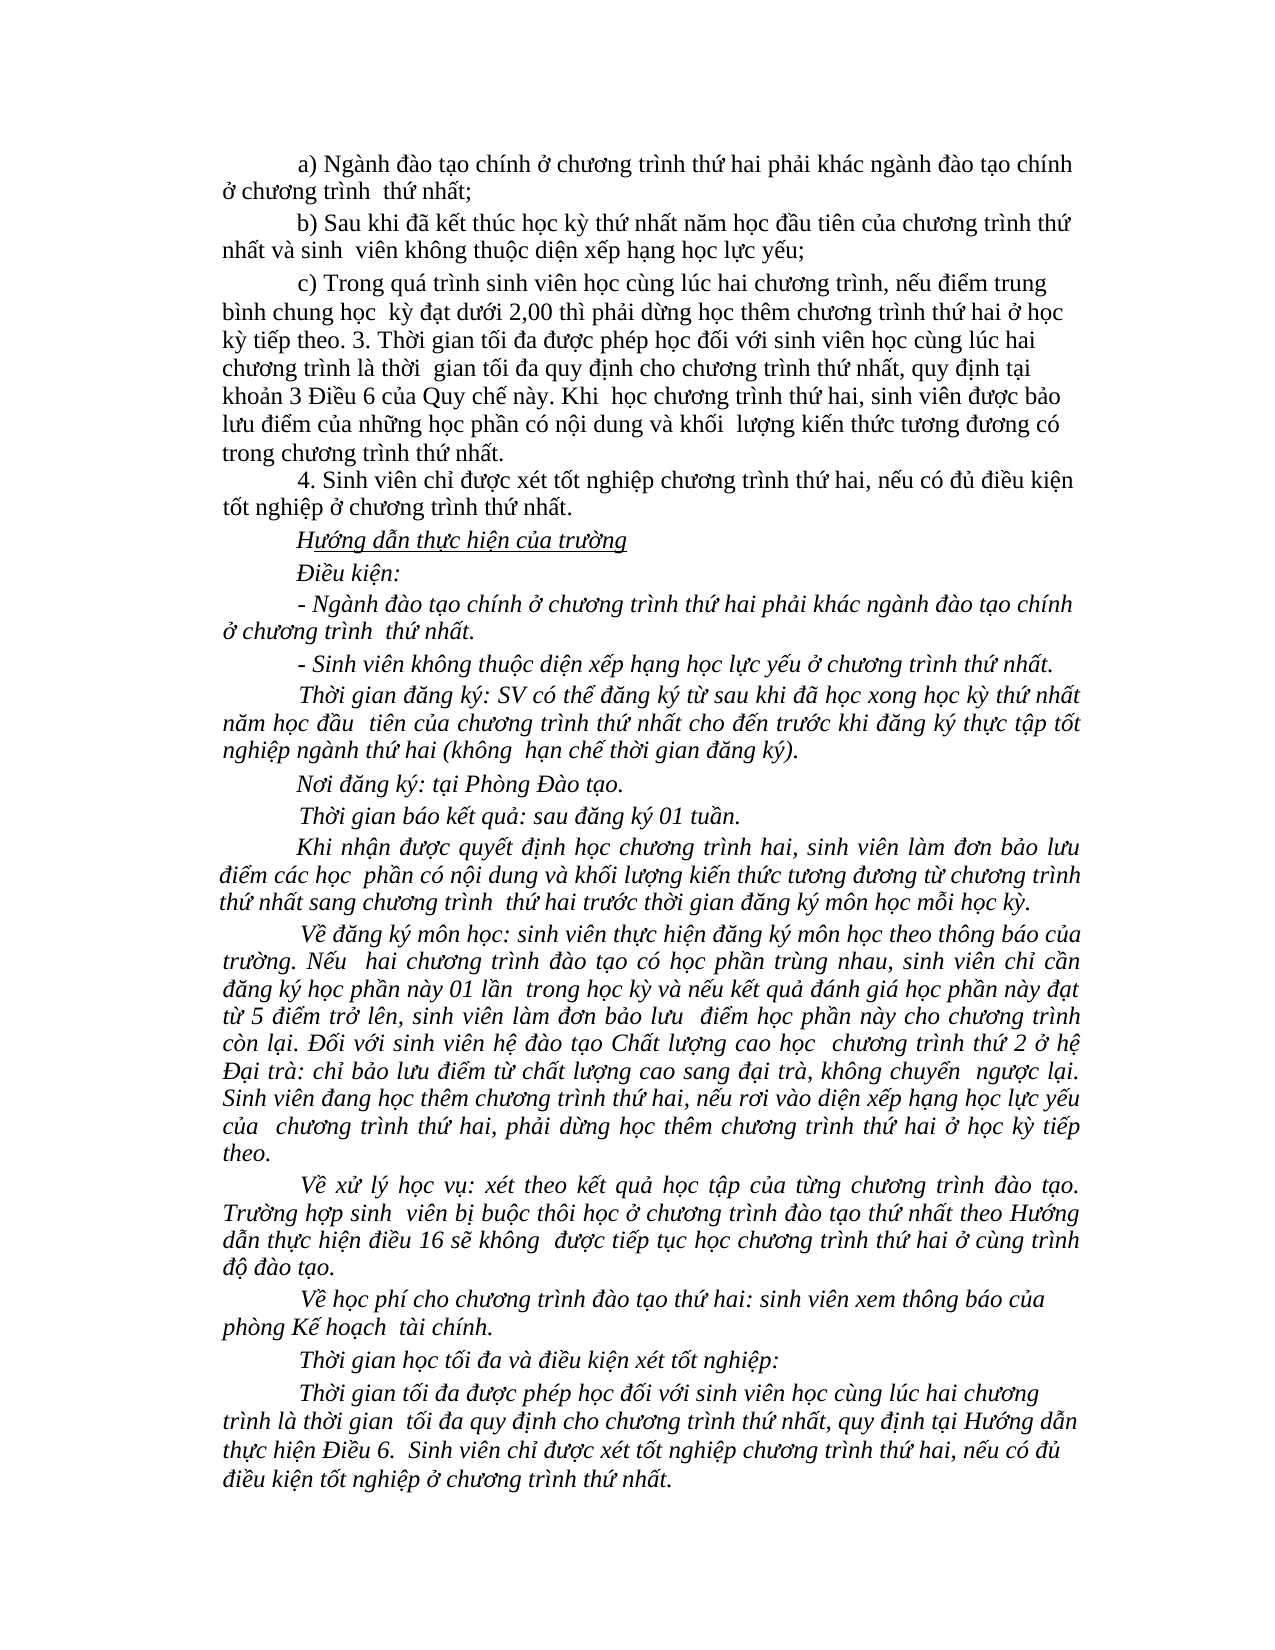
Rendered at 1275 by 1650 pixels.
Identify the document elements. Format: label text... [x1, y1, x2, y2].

text Thời gian tối đa được phép học đối với sinh viên học cùng lúc hai chương trình là thời gian tối đa quy định cho chương trình thứ nhất, quy định tại Hướng dẫn thực hiện Điều 6. Sinh viên chỉ được xét tốt nghiệp chương trình thứ hai, nếu có đủ điều kiện tốt nghiệp ở chương trình thứ nhất. [222, 1378, 1084, 1493]
text Hướng dẫn thực hiện của trường [296, 526, 1125, 554]
text Điều kiện: [296, 558, 1125, 587]
text 4. Sinh viên chỉ được xét tốt nghiệp chương trình thứ hai, nếu có đủ điều kiện tốt nghiệp ở chương trình thứ nhất. [223, 466, 1078, 521]
text Thời gian học tối đa và điều kiện xét tốt nghiệp: [298, 1345, 1125, 1374]
text Nơi đăng ký: tại Phòng Đào tạo. [296, 769, 1125, 798]
text b) Sau khi đã kết thúc học kỳ thứ nhất năm học đầu tiên của chương trình thứ nhất và sinh viên không thuộc diện xếp hạng học lực yếu; [222, 209, 1084, 264]
text a) Ngành đào tạo chính ở chương trình thứ hai phải khác ngành đào tạo chính ở chương trình thứ nhất; [222, 150, 1084, 205]
text c) Trong quá trình sinh viên học cùng lúc hai chương trình, nếu điểm trung bình chung học kỳ đạt dưới 2,00 thì phải dừng học thêm chương trình thứ hai ở học kỳ tiếp theo. 3. Thời gian tối đa được phép học đối với sinh viên học cùng lúc hai chương trình là thời gian tối đa quy định cho chương trình thứ nhất, quy định tại khoản 3 Điều 6 của Quy chế này. Khi học chương trình thứ hai, sinh viên được bảo lưu điểm của những học phần có nội dung và khối lượng kiến thức tương đương có trong chương trình thứ nhất. [222, 269, 1084, 466]
text Về đăng ký môn học: sinh viên thực hiện đăng ký môn học theo thông báo của trường. Nếu hai chương trình đào tạo có học phần trùng nhau, sinh viên chỉ cần đăng ký học phần này 01 lần trong học kỳ và nếu kết quả đánh giá học phần này đạt từ 5 điểm trở lên, sinh viên làm đơn bảo lưu điểm học phần này cho chương trình còn lại. Đối với sinh viên hệ đào tạo Chất lượng cao học chương trình thứ 2 ở hệ Đại trà: chỉ bảo lưu điểm từ chất lượng cao sang đại trà, không chuyển ngược lại. Sinh viên đang học thêm chương trình thứ hai, nếu rơi vào diện xếp hạng học lực yếu của chương trình thứ hai, phải dừng học thêm chương trình thứ hai ở học kỳ tiếp theo. [222, 920, 1084, 1167]
text Về học phí cho chương trình đào tạo thứ hai: sinh viên xem thông báo của phòng Kế hoạch tài chính. [223, 1286, 1084, 1341]
text Về xử lý học vụ: xét theo kết quả học tập của từng chương trình đào tạo. Trường hợp sinh viên bị buộc thôi học ở chương trình đào tạo thứ nhất theo Hướng dẫn thực hiện điều 16 sẽ không được tiếp tục học chương trình thứ hai ở cùng trình độ đào tạo. [222, 1172, 1084, 1281]
text Thời gian báo kết quả: sau đăng ký 01 tuần. [298, 801, 1125, 830]
text Thời gian đăng ký: SV có thể đăng ký từ sau khi đã học xong học kỳ thứ nhất năm học đầu tiên của chương trình thứ nhất cho đến trước khi đăng ký thực tập tốt nghiệp ngành thứ hai (không hạn chế thời gian đăng ký). [222, 682, 1084, 764]
text Khi nhận được quyết định học chương trình hai, sinh viên làm đơn bảo lưu điểm các học phần có nội dung và khối lượng kiến thức tương đương từ chương trình thứ nhất sang chương trình thứ hai trước thời gian đăng ký môn học mỗi học kỳ. [219, 834, 1084, 916]
text - Ngành đào tạo chính ở chương trình thứ hai phải khác ngành đào tạo chính ở chương trình thứ nhất. [223, 591, 1084, 644]
text - Sinh viên không thuộc diện xếp hạng học lực yếu ở chương trình thứ nhất. [297, 649, 1125, 678]
